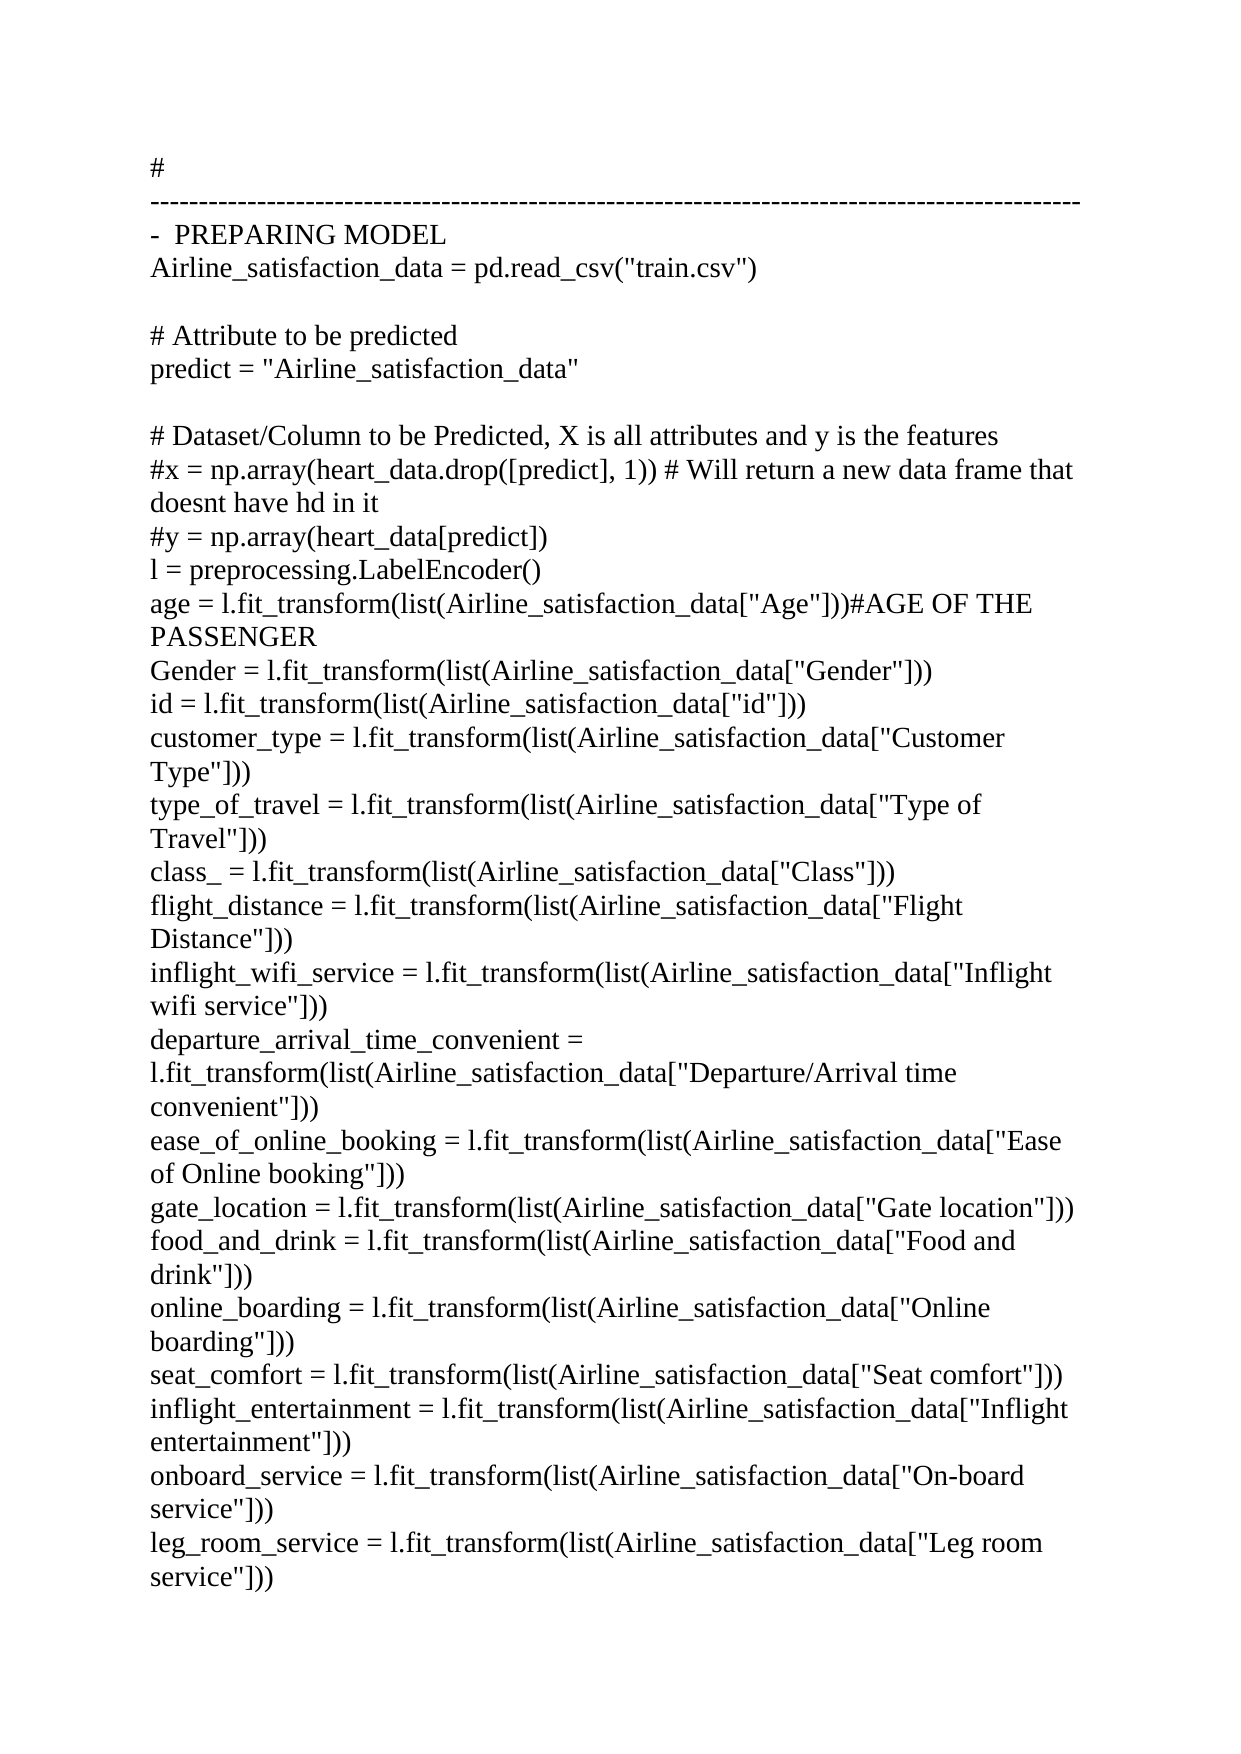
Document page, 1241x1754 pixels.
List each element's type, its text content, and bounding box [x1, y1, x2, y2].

text l = preprocessing.LabelEncoder() [150, 552, 1090, 586]
text #y = np.array(heart_data[predict]) [150, 519, 1090, 552]
text seat_comfort = l.fit_transform(list(Airline_satisfaction_data["Seat comfort"])) [150, 1357, 1090, 1391]
text age = l.fit_transform(list(Airline_satisfaction_data["Age"]))#AGE OF THE PASSENGER [150, 586, 1090, 653]
text inflight_wifi_service = l.fit_transform(list(Airline_satisfaction_data["Inflight wifi service"])) [150, 955, 1090, 1022]
text predict = "Airline_satisfaction_data" [150, 351, 1090, 385]
text # ------------------------------------------------------------------------------------------------- PREPARING MODEL [150, 150, 1090, 251]
text ease_of_online_booking = l.fit_transform(list(Airline_satisfaction_data["Ease of Online booking"])) [150, 1123, 1090, 1190]
text flight_distance = l.fit_transform(list(Airline_satisfaction_data["Flight Distance"])) [150, 888, 1090, 955]
text Airline_satisfaction_data = pd.read_csv("train.csv") [150, 251, 1090, 284]
text leg_room_service = l.fit_transform(list(Airline_satisfaction_data["Leg room service"])) [150, 1525, 1090, 1592]
text customer_type = l.fit_transform(list(Airline_satisfaction_data["Customer Type"])) [150, 720, 1090, 787]
text inflight_entertainment = l.fit_transform(list(Airline_satisfaction_data["Inflight entertainment"])) [150, 1391, 1090, 1458]
text food_and_drink = l.fit_transform(list(Airline_satisfaction_data["Food and drink"])) [150, 1223, 1090, 1290]
text online_boarding = l.fit_transform(list(Airline_satisfaction_data["Online boarding"])) [150, 1290, 1090, 1357]
text # Attribute to be predicted [150, 318, 1090, 351]
text #x = np.array(heart_data.drop([predict], 1)) # Will return a new data frame that doesnt have hd in it [150, 452, 1090, 519]
text class_ = l.fit_transform(list(Airline_satisfaction_data["Class"])) [150, 854, 1090, 888]
text id = l.fit_transform(list(Airline_satisfaction_data["id"])) [150, 687, 1090, 720]
text gate_location = l.fit_transform(list(Airline_satisfaction_data["Gate location"])) [150, 1190, 1090, 1223]
text onboard_service = l.fit_transform(list(Airline_satisfaction_data["On-board service"])) [150, 1458, 1090, 1525]
text departure_arrival_time_convenient = l.fit_transform(list(Airline_satisfaction_data["Departure/Arrival time convenient"])) [150, 1022, 1090, 1123]
text Gender = l.fit_transform(list(Airline_satisfaction_data["Gender"])) [150, 653, 1090, 687]
text type_of_travel = l.fit_transform(list(Airline_satisfaction_data["Type of Travel"])) [150, 787, 1090, 854]
text # Dataset/Column to be Predicted, X is all attributes and y is the features [150, 418, 1090, 452]
